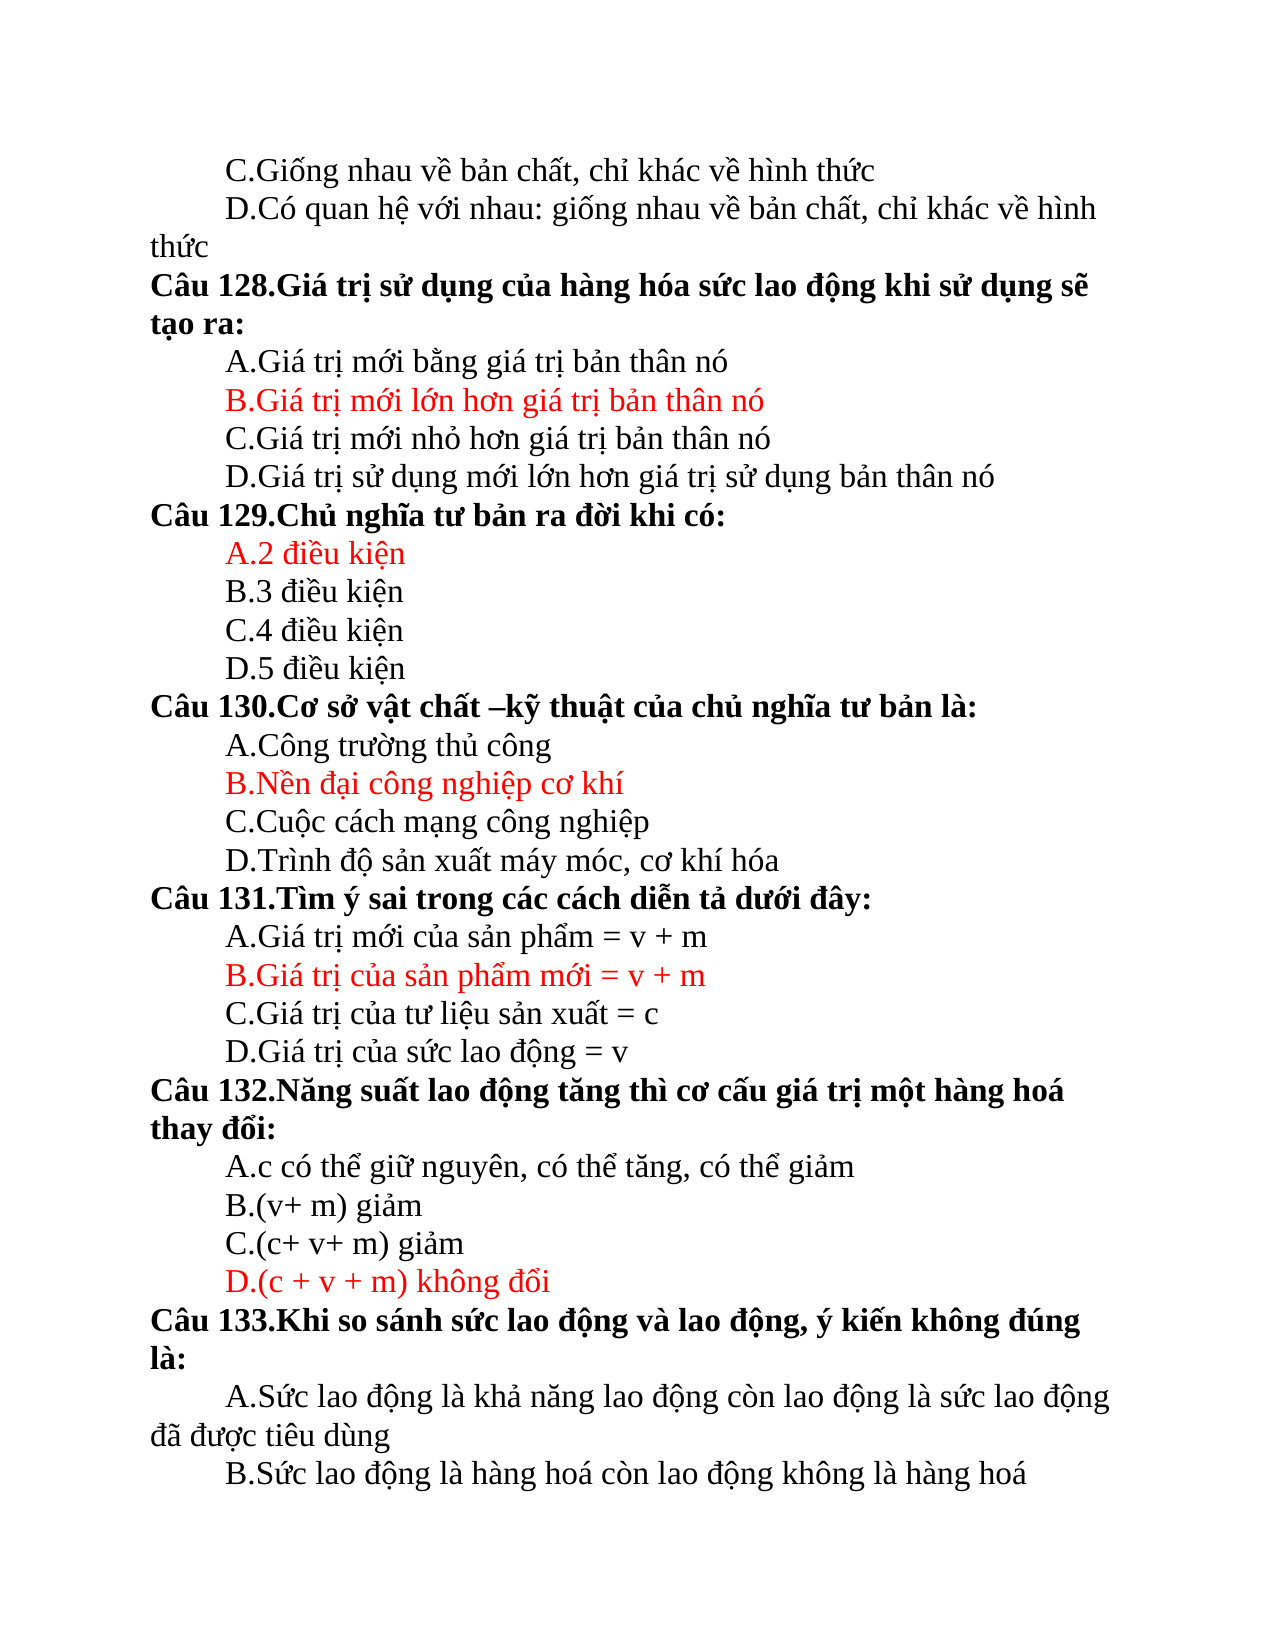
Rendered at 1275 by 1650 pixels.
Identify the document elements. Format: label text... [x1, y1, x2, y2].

text A.Giá trị mới bằng giá trị bản thân nó [150, 342, 1125, 380]
text D.(c + v + m) không đổi [150, 1262, 1125, 1300]
text A.2 điều kiện [150, 533, 1125, 572]
text Câu 128.Giá trị sử dụng của hàng hóa sức lao động khi sử dụng sẽ tạo ra: [150, 265, 1125, 342]
text Câu 132.Năng suất lao động tăng thì cơ cấu giá trị một hàng hoá thay đổi: [150, 1070, 1125, 1147]
text C.Giá trị mới nhỏ hơn giá trị bản thân nó [150, 418, 1125, 457]
text D.Có quan hệ với nhau: giống nhau về bản chất, chỉ khác về hình thức [150, 188, 1125, 265]
text D.5 điều kiện [150, 648, 1125, 687]
text B.Nền đại công nghiệp cơ khí [150, 763, 1125, 802]
text B.Giá trị mới lớn hơn giá trị bản thân nó [150, 380, 1125, 418]
text A.Sức lao động là khả năng lao động còn lao động là sức lao động đã được tiêu dùng [150, 1377, 1125, 1453]
text D.Giá trị của sức lao động = v [150, 1032, 1125, 1070]
text B.Sức lao động là hàng hoá còn lao động không là hàng hoá [150, 1453, 1125, 1492]
text B.(v+ m) giảm [150, 1185, 1125, 1223]
text D.Trình độ sản xuất máy móc, cơ khí hóa [150, 840, 1125, 878]
text B.Giá trị của sản phẩm mới = v + m [150, 955, 1125, 993]
text A.c có thể giữ nguyên, có thể tăng, có thể giảm [150, 1147, 1125, 1185]
text D.Giá trị sử dụng mới lớn hơn giá trị sử dụng bản thân nó [150, 457, 1125, 495]
text Câu 129.Chủ nghĩa tư bản ra đời khi có: [150, 495, 1125, 533]
text C.(c+ v+ m) giảm [150, 1223, 1125, 1262]
text C.Giống nhau về bản chất, chỉ khác về hình thức [150, 150, 1125, 188]
text Câu 133.Khi so sánh sức lao động và lao động, ý kiến không đúng là: [150, 1300, 1125, 1377]
text A.Giá trị mới của sản phẩm = v + m [150, 917, 1125, 955]
text B.3 điều kiện [150, 572, 1125, 610]
text C.4 điều kiện [150, 610, 1125, 648]
text Câu 130.Cơ sở vật chất –kỹ thuật của chủ nghĩa tư bản là: [150, 687, 1125, 725]
text Câu 131.Tìm ý sai trong các cách diễn tả dưới đây: [150, 878, 1125, 917]
text C.Giá trị của tư liệu sản xuất = c [150, 993, 1125, 1032]
text C.Cuộc cách mạng công nghiệp [150, 802, 1125, 840]
text A.Công trường thủ công [150, 725, 1125, 763]
